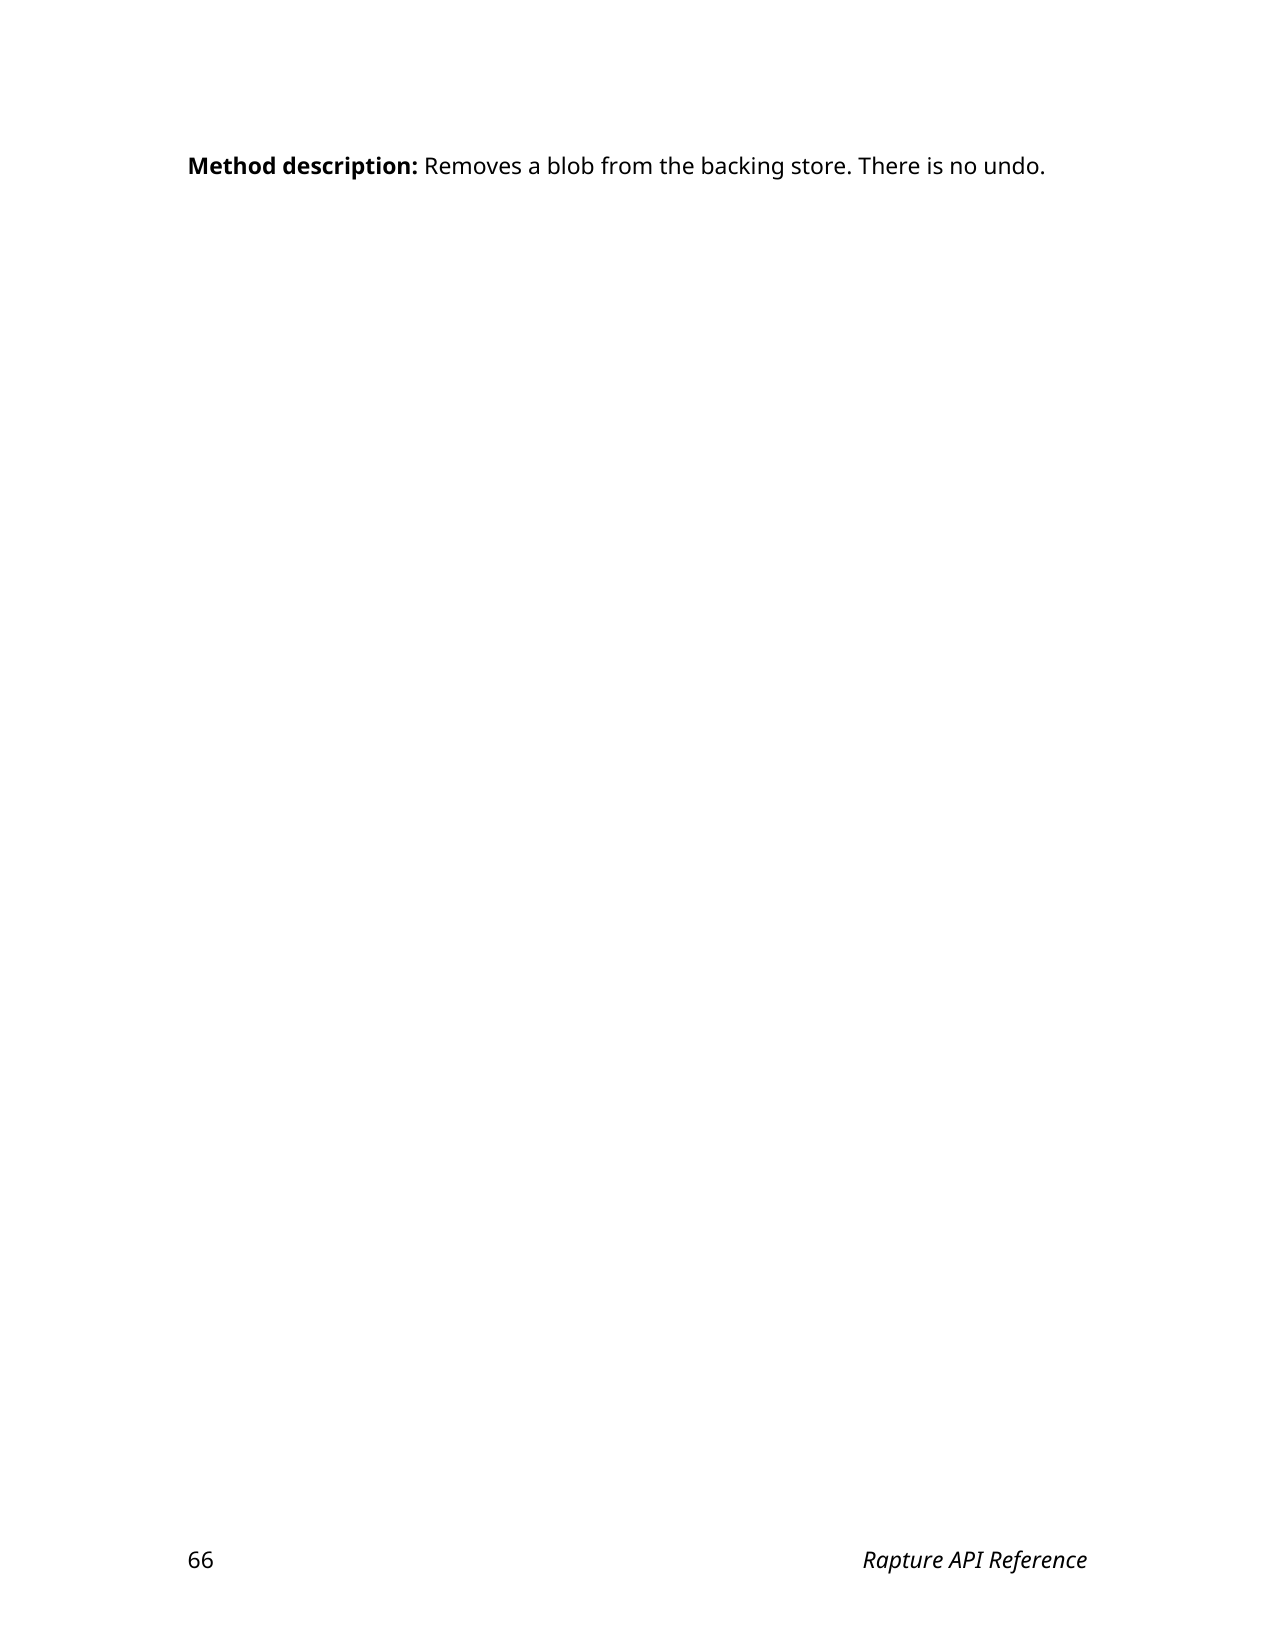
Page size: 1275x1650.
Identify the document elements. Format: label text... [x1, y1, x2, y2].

text Method description: Removes a blob from the backing store. There is no undo. [187, 150, 1087, 181]
